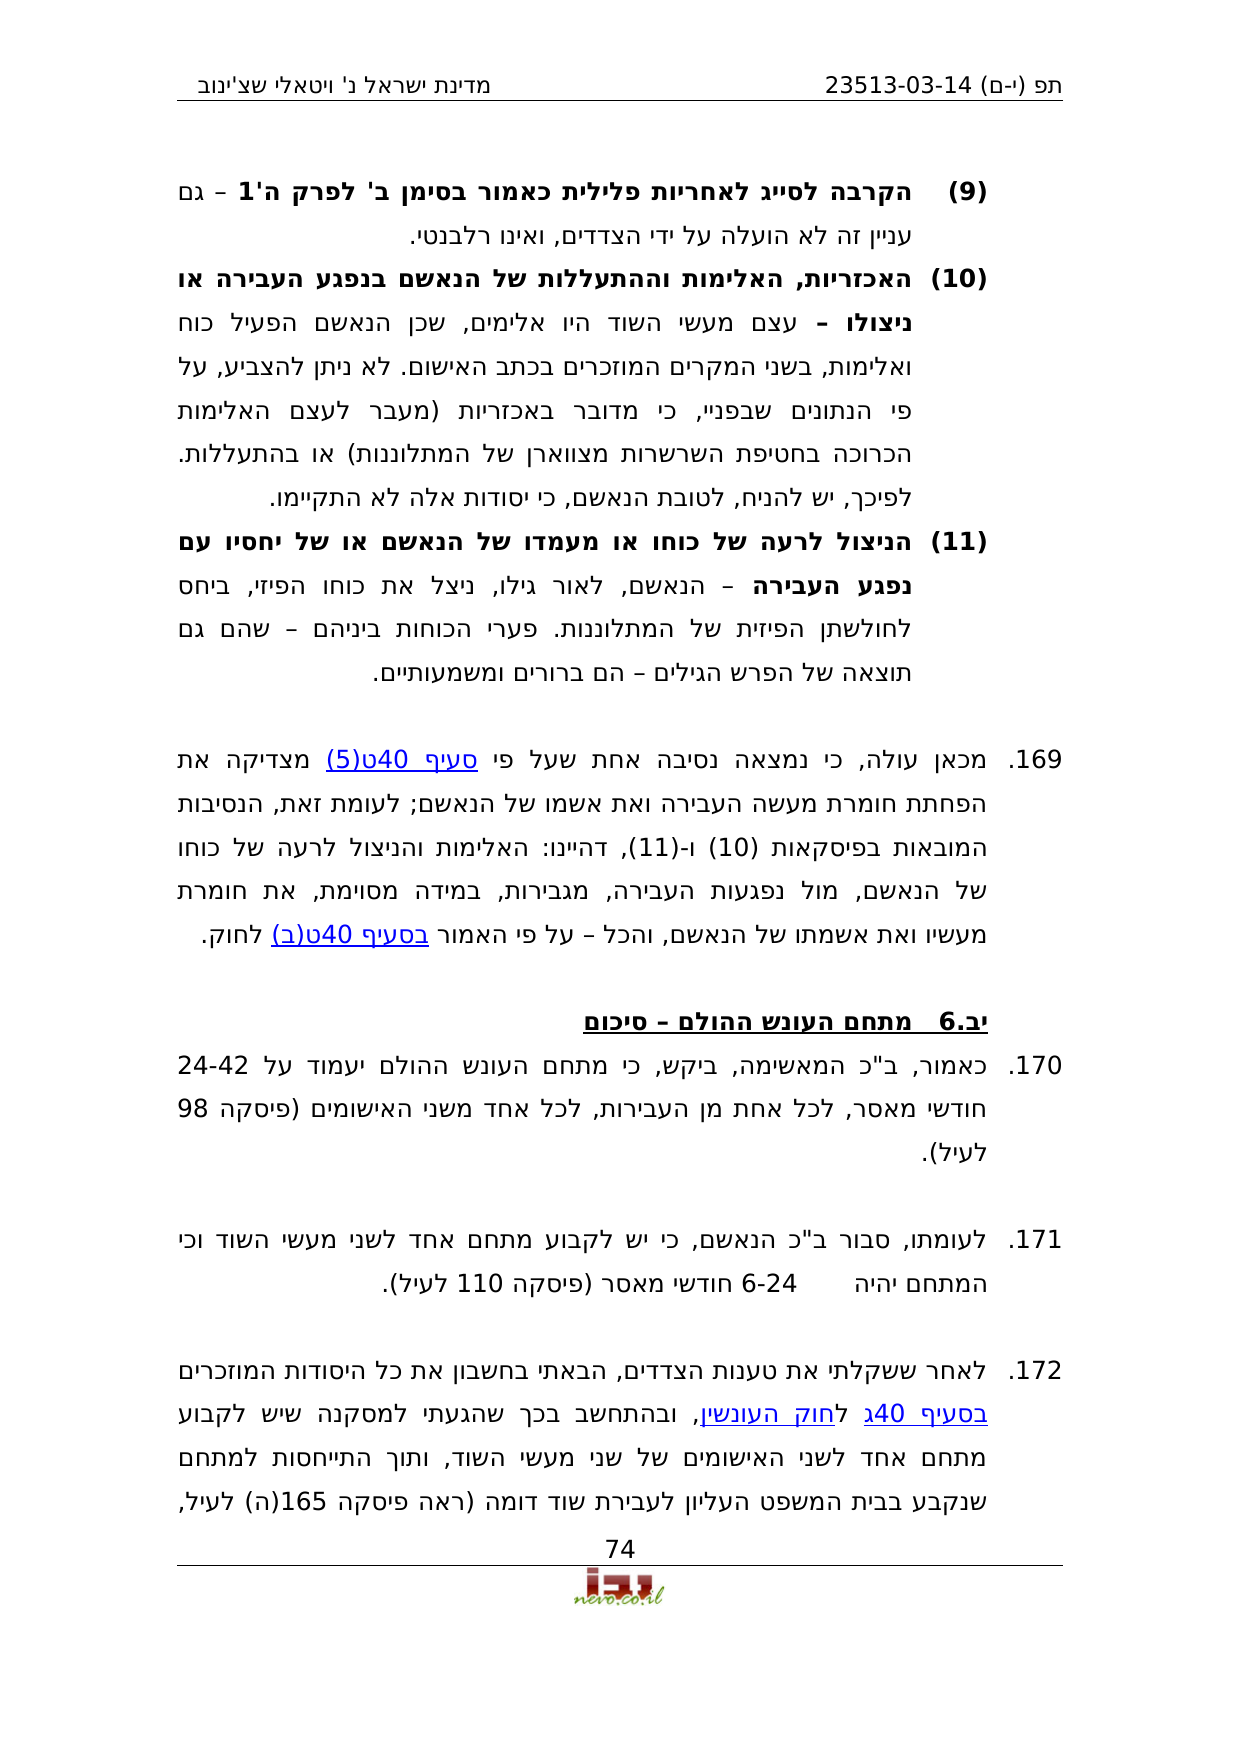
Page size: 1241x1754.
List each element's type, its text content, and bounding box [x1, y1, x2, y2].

text 169. מכאן עולה, כי נמצאה נסיבה אחת שעל פי סעיף 40ט(5) מצדיקה את הפחתת חומרת מעשה העבירה ואת אשמו של הנאשם; לעומת זאת, הנסיבות המובאות בפיסקאות (10) ו-(11), דהיינו: האלימות והניצול לרעה של כוחו של הנאשם, מול נפגעות העבירה, מגבירות, במידה מסוימת, את חומרת מעשיו ואת אשמתו של הנאשם, והכל – על פי האמור בסעיף 40ט(ב) לחוק. [177, 745, 1063, 949]
text (9) הקרבה לסייג לאחריות פלילית כאמור בסימן ב' לפרק ה'1 – גם עניין זה לא הועלה על ידי הצדדים, ואינו רלבנטי. [177, 177, 988, 250]
text יב.6 מתחם העונש ההולם – סיכום [177, 1007, 988, 1036]
picture [574, 1567, 666, 1606]
text 170. כאמור, ב"כ המאשימה, ביקש, כי מתחם העונש ההולם יעמוד על 24-42 חודשי מאסר, לכל אחת מן העבירות, לכל אחד משני האישומים (פיסקה 98 לעיל). [177, 1051, 1063, 1168]
text (11) הניצול לרעה של כוחו או מעמדו של הנאשם או של יחסיו עם נפגע העבירה – הנאשם, לאור גילו, ניצל את כוחו הפיזי, ביחס לחולשתן הפיזית של המתלוננות. פערי הכוחות ביניהם – שהם גם תוצאה של הפרש הגילים – הם ברורים ומשמעותיים. [177, 527, 988, 688]
text (10) האכזריות, האלימות וההתעללות של הנאשם בנפגע העבירה או ניצולו – עצם מעשי השוד היו אלימים, שכן הנאשם הפעיל כוח ואלימות, בשני המקרים המוזכרים בכתב האישום. לא ניתן להצביע, על פי הנתונים שבפניי, כי מדובר באכזריות (מעבר לעצם האלימות הכרוכה בחטיפת השרשרות מצווארן של המתלוננות) או בהתעללות. לפיכך, יש להניח, לטובת הנאשם, כי יסודות אלה לא התקיימו. [177, 265, 988, 513]
text 171. לעומתו, סבור ב"כ הנאשם, כי יש לקבוע מתחם אחד לשני מעשי השוד וכי המתחם יהיה 6-24 חודשי מאסר (פיסקה 110 לעיל). [177, 1225, 1063, 1298]
